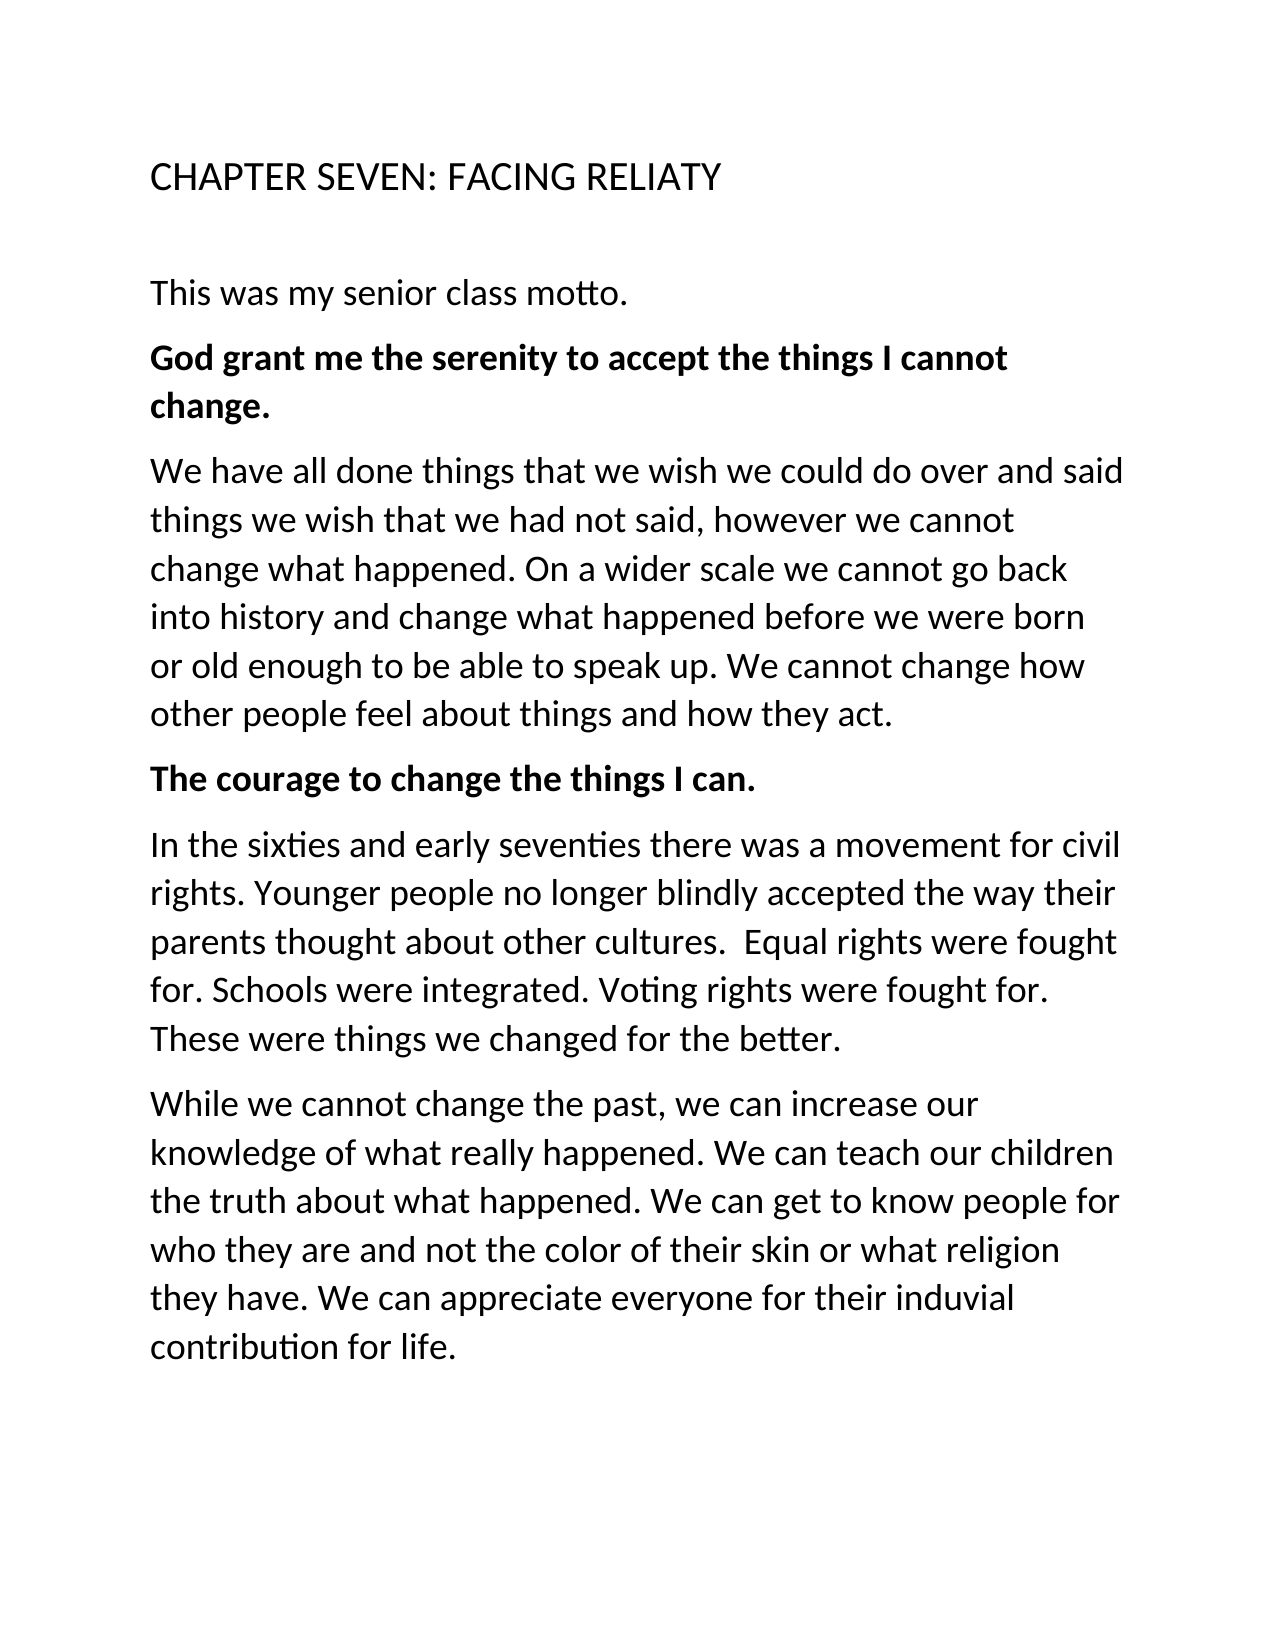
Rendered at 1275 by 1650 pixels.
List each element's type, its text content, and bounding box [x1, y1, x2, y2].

text God grant me the serenity to accept the things I cannot change. [150, 334, 1125, 428]
text In the sixties and early seventies there was a movement for civil rights. Younger people no longer blindly accepted the way their parents thought about other cultures. Equal rights were fought for. Schools were integrated. Voting rights were fought for. These were things we changed for the better. [150, 821, 1125, 1061]
text CHAPTER SEVEN: FACING RELIATY [150, 150, 1125, 201]
text This was my senior class motto. [150, 268, 1125, 314]
text We have all done things that we wish we could do over and said things we wish that we had not said, however we cannot change what happened. On a wider scale we cannot go back into history and change what happened before we were born or old enough to be able to speak up. We cannot change how other people feel about things and how they act. [150, 447, 1125, 736]
text While we cannot change the past, we can increase our knowledge of what really happened. We can teach our children the truth about what happened. We can get to know people for who they are and not the color of their skin or what religion they have. We can appreciate everyone for their induvial contribution for life. [150, 1080, 1125, 1368]
text The courage to change the things I can. [150, 755, 1125, 801]
